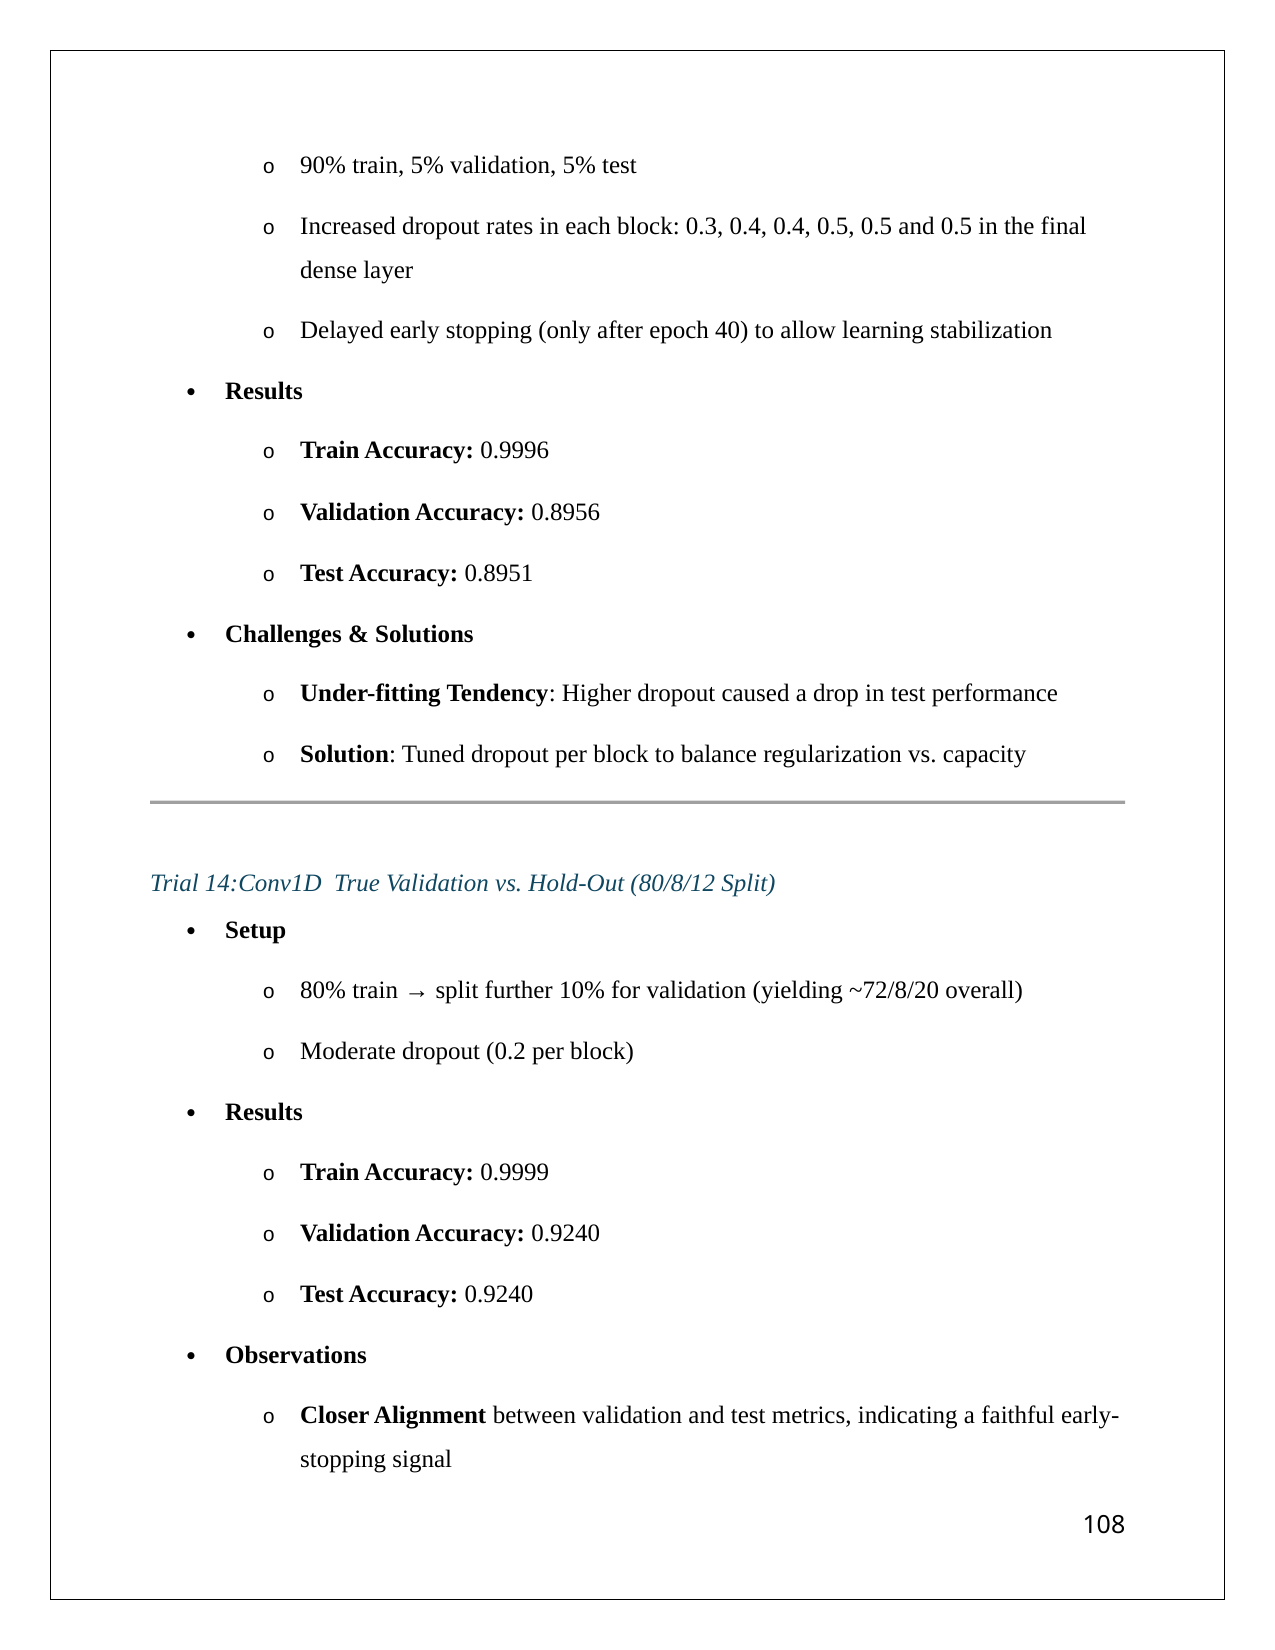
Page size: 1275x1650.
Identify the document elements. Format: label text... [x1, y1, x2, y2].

list Solution: Tuned dropout per block to balance regularization vs. capacity [262, 739, 1125, 769]
list Train Accuracy: 0.9996 [262, 436, 1125, 465]
list Test Accuracy: 0.8951 [262, 558, 1125, 587]
list Validation Accuracy: 0.8956 [262, 497, 1125, 526]
list Validation Accuracy: 0.9240 [262, 1218, 1125, 1248]
list Delayed early stopping (only after epoch 40) to allow learning stabilization [262, 315, 1125, 344]
list Challenges & Solutions [187, 619, 1125, 647]
list Closer Alignment between validation and test metrics, indicating a faithful early-stopping signal [262, 1400, 1125, 1473]
list Observations [187, 1340, 1125, 1369]
list Results [187, 1097, 1125, 1126]
list Results [187, 376, 1125, 404]
list 80% train → split further 10% for validation (yielding ~72/8/20 overall) [262, 975, 1125, 1005]
list Increased dropout rates in each block: 0.3, 0.4, 0.4, 0.5, 0.5 and 0.5 in the final dense layer [262, 211, 1125, 284]
list Moderate dropout (0.2 per block) [262, 1036, 1125, 1066]
list Under-fitting Tendency: Higher dropout caused a drop in test performance [262, 678, 1125, 708]
list Setup [187, 916, 1125, 944]
list 90% train, 5% validation, 5% test [262, 150, 1125, 179]
list Test Accuracy: 0.9240 [262, 1279, 1125, 1309]
subtitle Trial 14:Conv1D True Validation vs. Hold-Out (80/8/12 Split) [150, 868, 1125, 897]
list Train Accuracy: 0.9999 [262, 1157, 1125, 1187]
